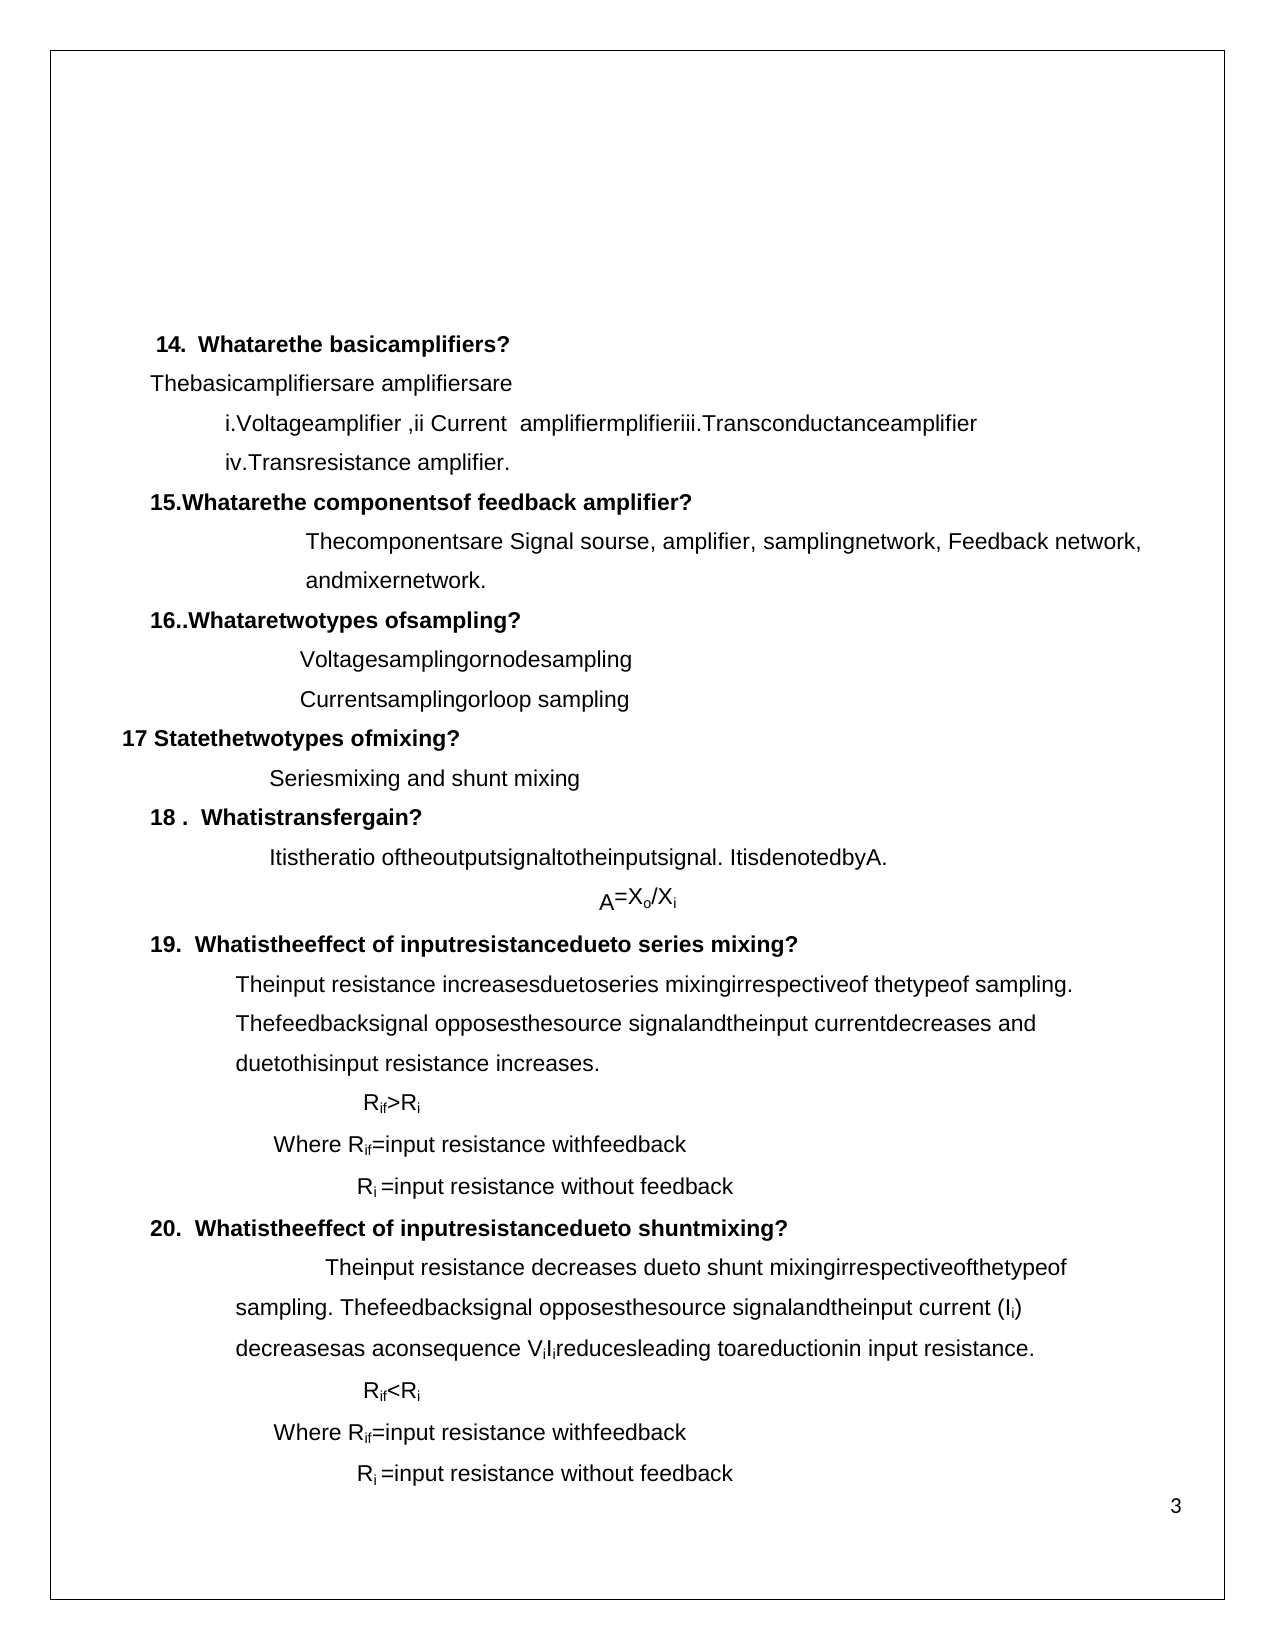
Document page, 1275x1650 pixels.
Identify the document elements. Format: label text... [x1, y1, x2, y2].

text Currentsamplingorloop sampling [299, 686, 1181, 712]
text Rif>Ri [363, 1089, 1181, 1117]
text 19. Whatistheeffect of inputresistancedueto series mixing? [150, 931, 1181, 957]
text Rif<Ri [363, 1377, 1181, 1404]
text A=Xo/Xi [103, 883, 1172, 915]
text 17 Statethetwotypes ofmixing? [112, 725, 1181, 752]
text 20. Whatistheeffect of inputresistancedueto shuntmixing? [150, 1215, 1181, 1241]
text Where Rif=input resistance withfeedback [273, 1131, 1181, 1159]
text Where Rif=input resistance withfeedback [273, 1418, 1181, 1446]
text Seriesmixing and shunt mixing [150, 765, 1181, 791]
text Ri =input resistance without feedback [357, 1460, 1181, 1488]
text Ri =input resistance without feedback [357, 1173, 1181, 1201]
text Itistheratio oftheoutputsignaltotheinputsignal. ItisdenotedbyA. [150, 844, 1181, 870]
text Thebasicamplifiersare amplifiersare [150, 370, 1181, 396]
text 15.Whatarethe componentsof feedback amplifier? [150, 488, 1181, 515]
text Thecomponentsare Signal sourse, amplifier, samplingnetwork, Feedback network, andmixernetwork. [305, 528, 1181, 594]
text 16..Whataretwotypes ofsampling? [150, 607, 1181, 633]
text 14. Whatarethe basicamplifiers? [150, 331, 1181, 357]
text Theinput resistance decreases dueto shunt mixingirrespectiveofthetypeof sampling. Thefeedbacksignal opposesthesource signalandtheinput current (Ii) decreasesas aconsequence ViIireducesleading toareductionin input resistance. [235, 1254, 1074, 1363]
text i.Voltageamplifier ,ii Current amplifiermplifieriii.Transconductanceamplifier iv.Transresistance amplifier. [225, 409, 1181, 475]
text Voltagesamplingornodesampling [299, 646, 1181, 673]
text 18 . Whatistransfergain? [150, 804, 1181, 831]
text Theinput resistance increasesduetoseries mixingirrespectiveof thetypeof sampling. Thefeedbacksignal opposesthesource signalandtheinput currentdecreases and duetothisinput resistance increases. [235, 971, 1110, 1076]
